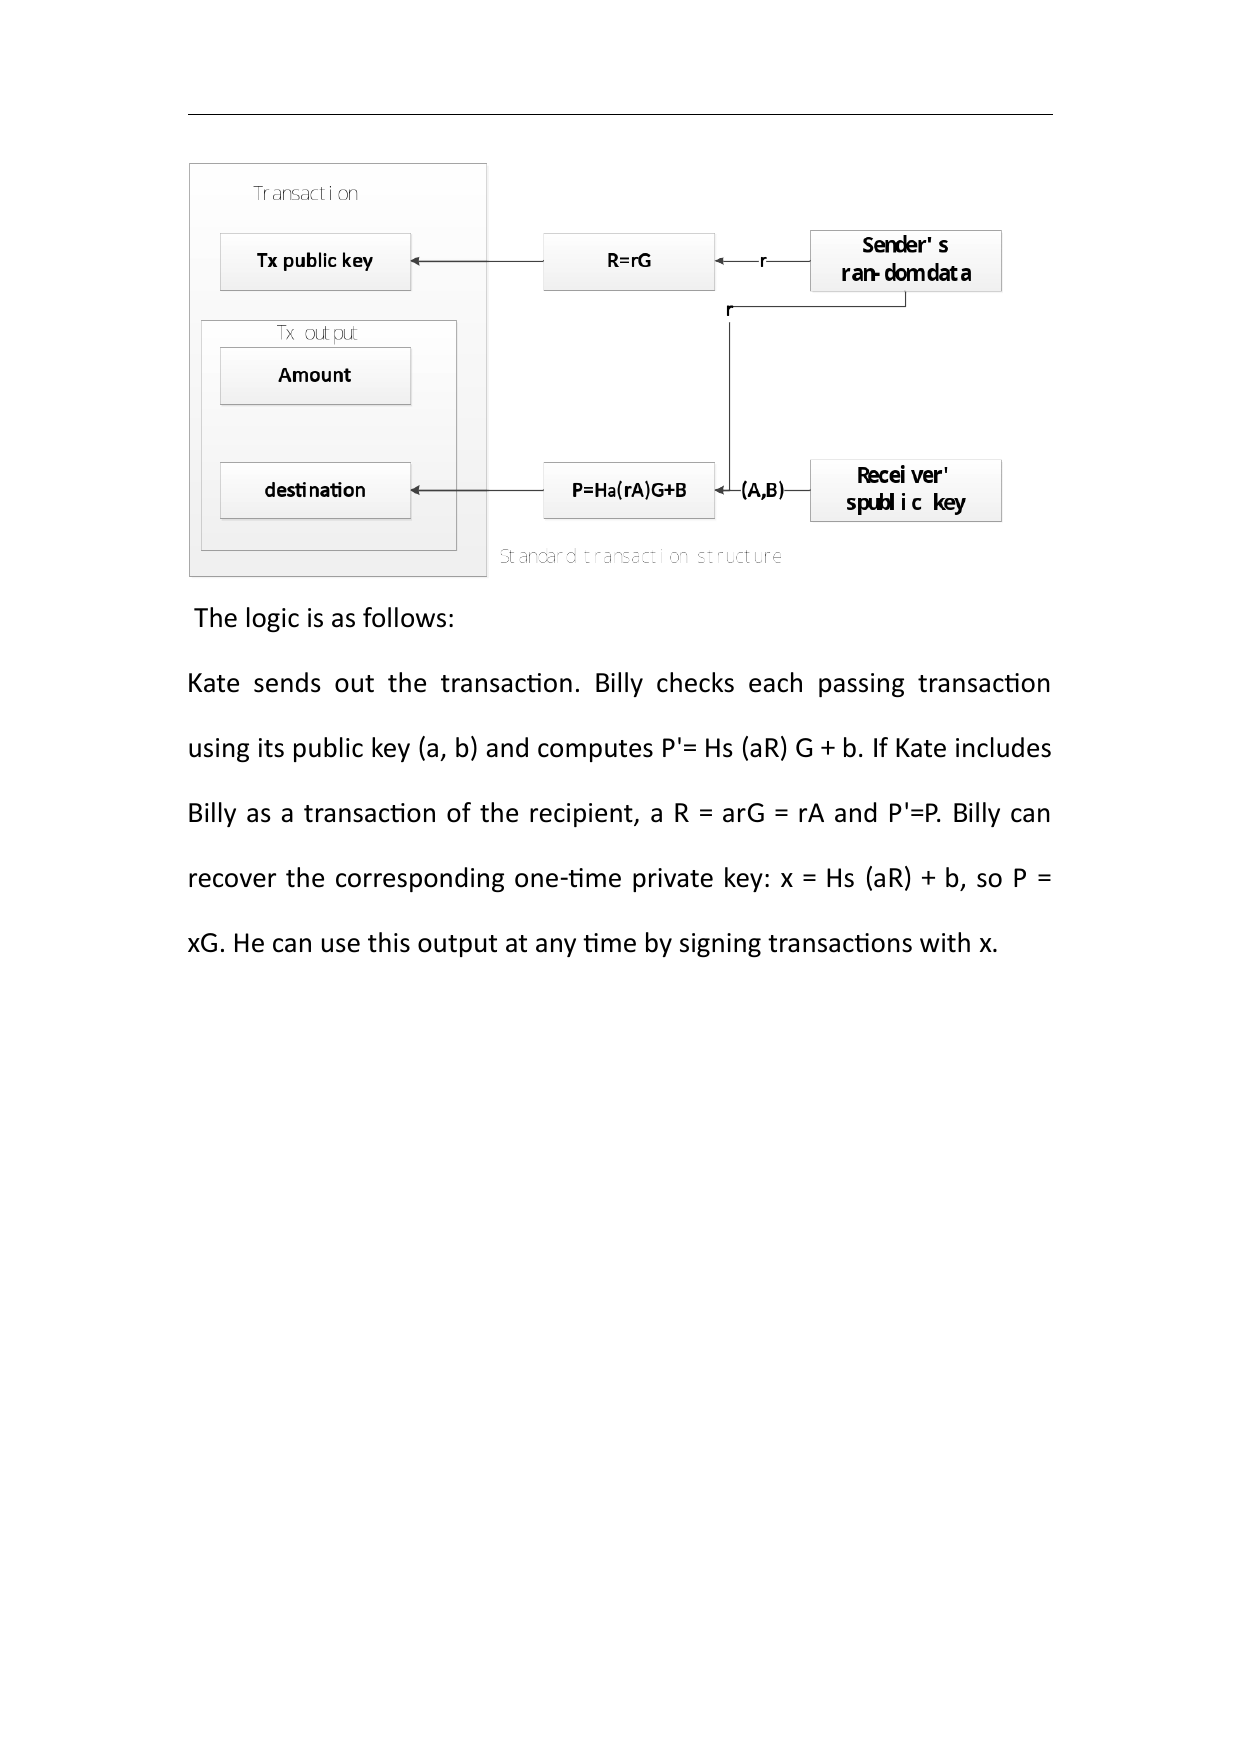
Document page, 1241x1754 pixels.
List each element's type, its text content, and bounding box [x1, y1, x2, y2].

text Kate sends out the transaction. Billy checks each passing transaction using its public key (a, b) and computes P'= Hs (aR) G + b. If Kate includes Billy as a transaction of the recipient, a R = arG = rA and P'=P. Billy can recover the corresponding one-time private key: x = Hs (aR) + b, so P = xG. He can use this output at any time by signing transactions with x. [187, 649, 1053, 974]
text The logic is as follows: [187, 584, 1053, 649]
